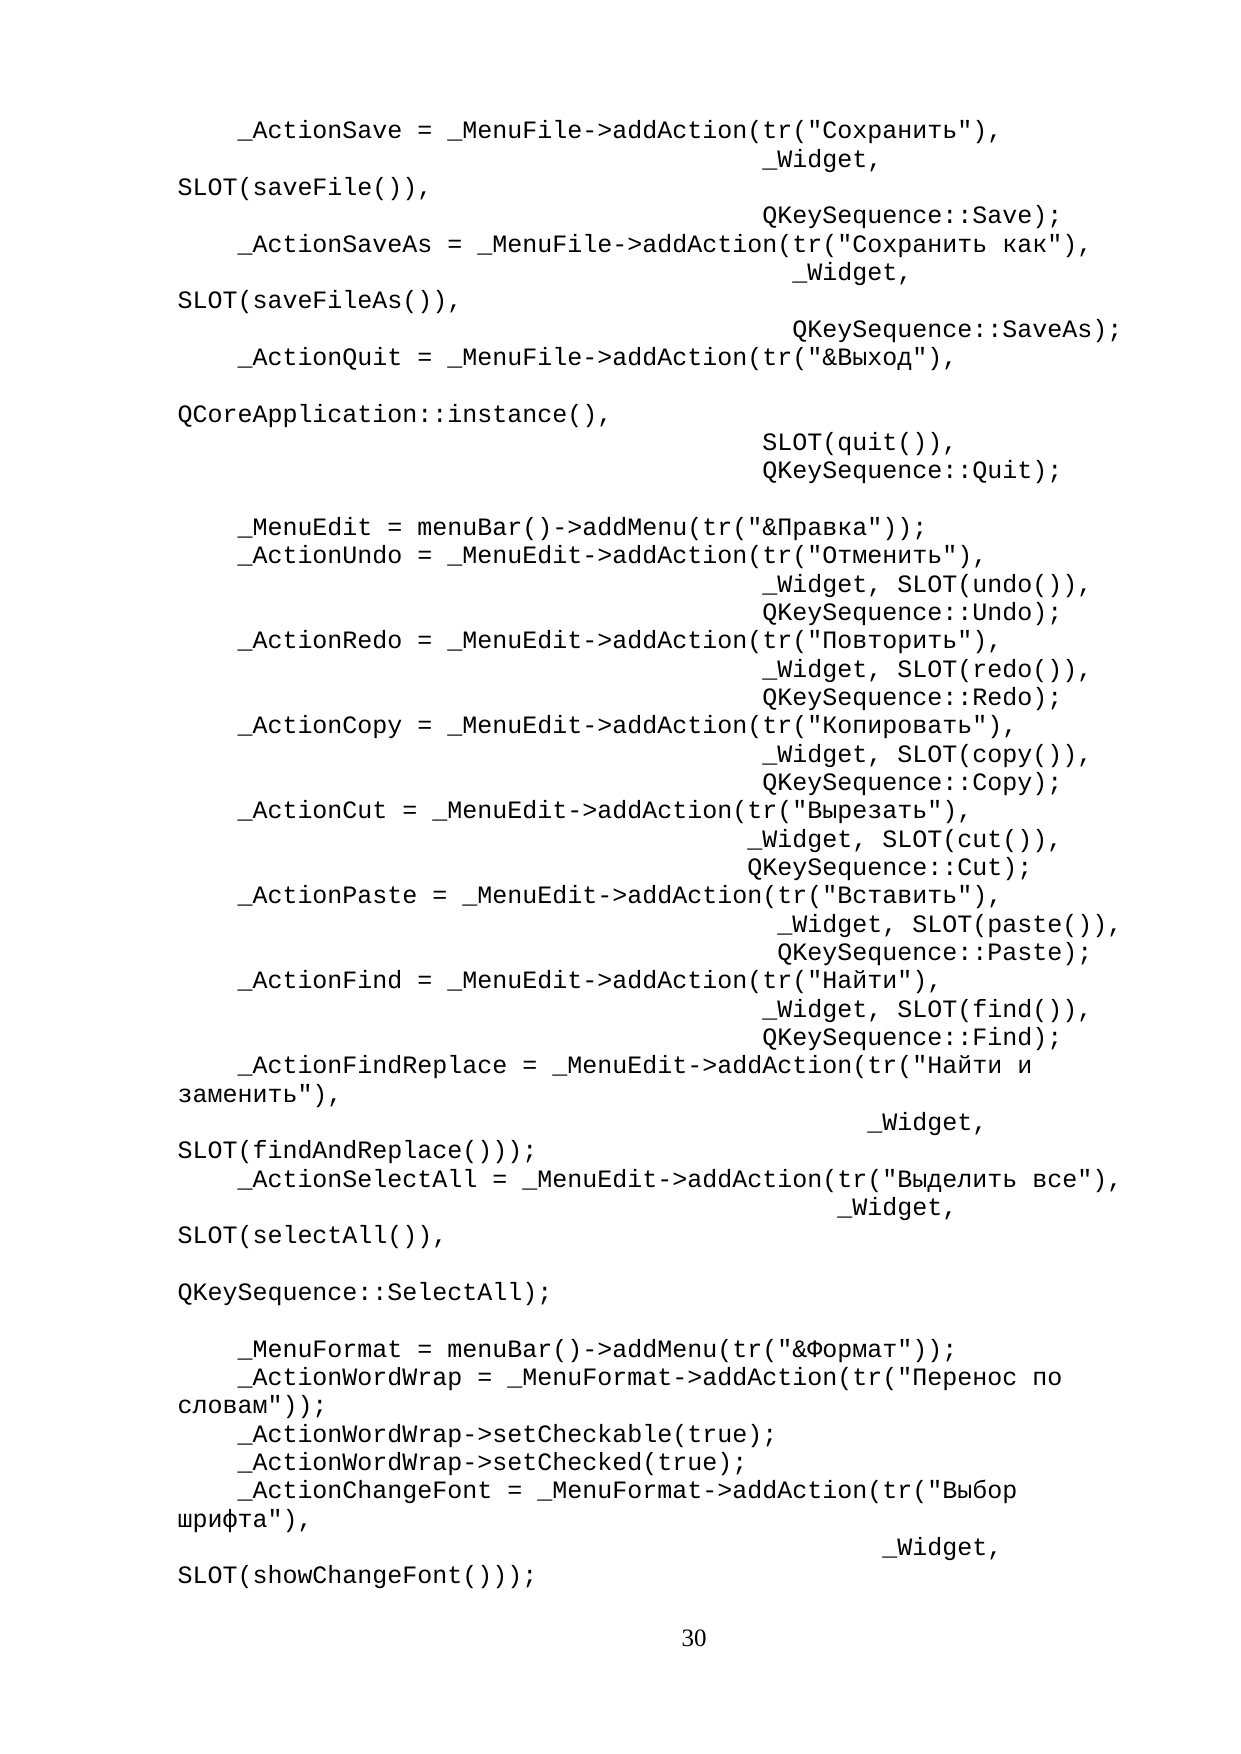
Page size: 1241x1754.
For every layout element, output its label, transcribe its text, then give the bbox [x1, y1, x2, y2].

text _Widget, SLOT(redo()), [177, 656, 1152, 685]
text _Widget, SLOT(selectAll()), [177, 1195, 1152, 1251]
text QKeySequence::Copy); [177, 770, 1152, 798]
text QKeySequence::Find); [177, 1025, 1152, 1053]
text _ActionQuit = _MenuFile->addAction(tr("&Выход"), [177, 345, 1152, 373]
text QCoreApplication::instance(), [177, 373, 1152, 430]
text _ActionPaste = _MenuEdit->addAction(tr("Вставить"), [177, 883, 1152, 911]
text _ActionCopy = _MenuEdit->addAction(tr("Копировать"), [177, 713, 1152, 741]
text _Widget, SLOT(findAndReplace())); [177, 1110, 1152, 1166]
text _ActionSave = _MenuFile->addAction(tr("Сохранить"), [177, 118, 1152, 146]
text _Widget, SLOT(saveFile()), [177, 146, 1152, 203]
text _Widget, SLOT(undo()), [177, 571, 1152, 600]
text _Widget, SLOT(find()), [177, 996, 1152, 1025]
text _ActionCut = _MenuEdit->addAction(tr("Вырезать"), [177, 798, 1152, 826]
text _ActionSaveAs = _MenuFile->addAction(tr("Сохранить как"), [177, 231, 1152, 260]
text QKeySequence::SelectAll); [177, 1251, 1152, 1308]
text _Widget, SLOT(copy()), [177, 741, 1152, 770]
text QKeySequence::Paste); [177, 940, 1152, 968]
text SLOT(quit()), [177, 430, 1152, 458]
text QKeySequence::Undo); [177, 600, 1152, 628]
text _ActionWordWrap->setCheckable(true); [177, 1421, 1152, 1450]
text QKeySequence::Save); [177, 203, 1152, 231]
text _ActionFindReplace = _MenuEdit->addAction(tr("Найти и заменить"), [177, 1053, 1152, 1110]
text _MenuEdit = menuBar()->addMenu(tr("&Правка")); [177, 515, 1152, 543]
text _ActionWordWrap = _MenuFormat->addAction(tr("Перенос по словам")); [177, 1365, 1152, 1421]
text QKeySequence::SaveAs); [177, 316, 1152, 345]
text _ActionRedo = _MenuEdit->addAction(tr("Повторить"), [177, 628, 1152, 656]
text _Widget, SLOT(cut()), [177, 826, 1152, 855]
text _ActionSelectAll = _MenuEdit->addAction(tr("Выделить все"), [177, 1166, 1152, 1195]
text _ActionChangeFont = _MenuFormat->addAction(tr("Выбор шрифта"), [177, 1478, 1152, 1535]
text _Widget, SLOT(saveFileAs()), [177, 260, 1152, 316]
text QKeySequence::Cut); [177, 855, 1152, 883]
text _MenuFormat = menuBar()->addMenu(tr("&Формат")); [177, 1336, 1152, 1365]
text _ActionUndo = _MenuEdit->addAction(tr("Отменить"), [177, 543, 1152, 571]
text _Widget, SLOT(showChangeFont())); [177, 1535, 1152, 1591]
text _ActionFind = _MenuEdit->addAction(tr("Найти"), [177, 968, 1152, 996]
text QKeySequence::Redo); [177, 685, 1152, 713]
text QKeySequence::Quit); [177, 458, 1152, 486]
text _Widget, SLOT(paste()), [177, 911, 1152, 940]
text _ActionWordWrap->setChecked(true); [177, 1450, 1152, 1478]
